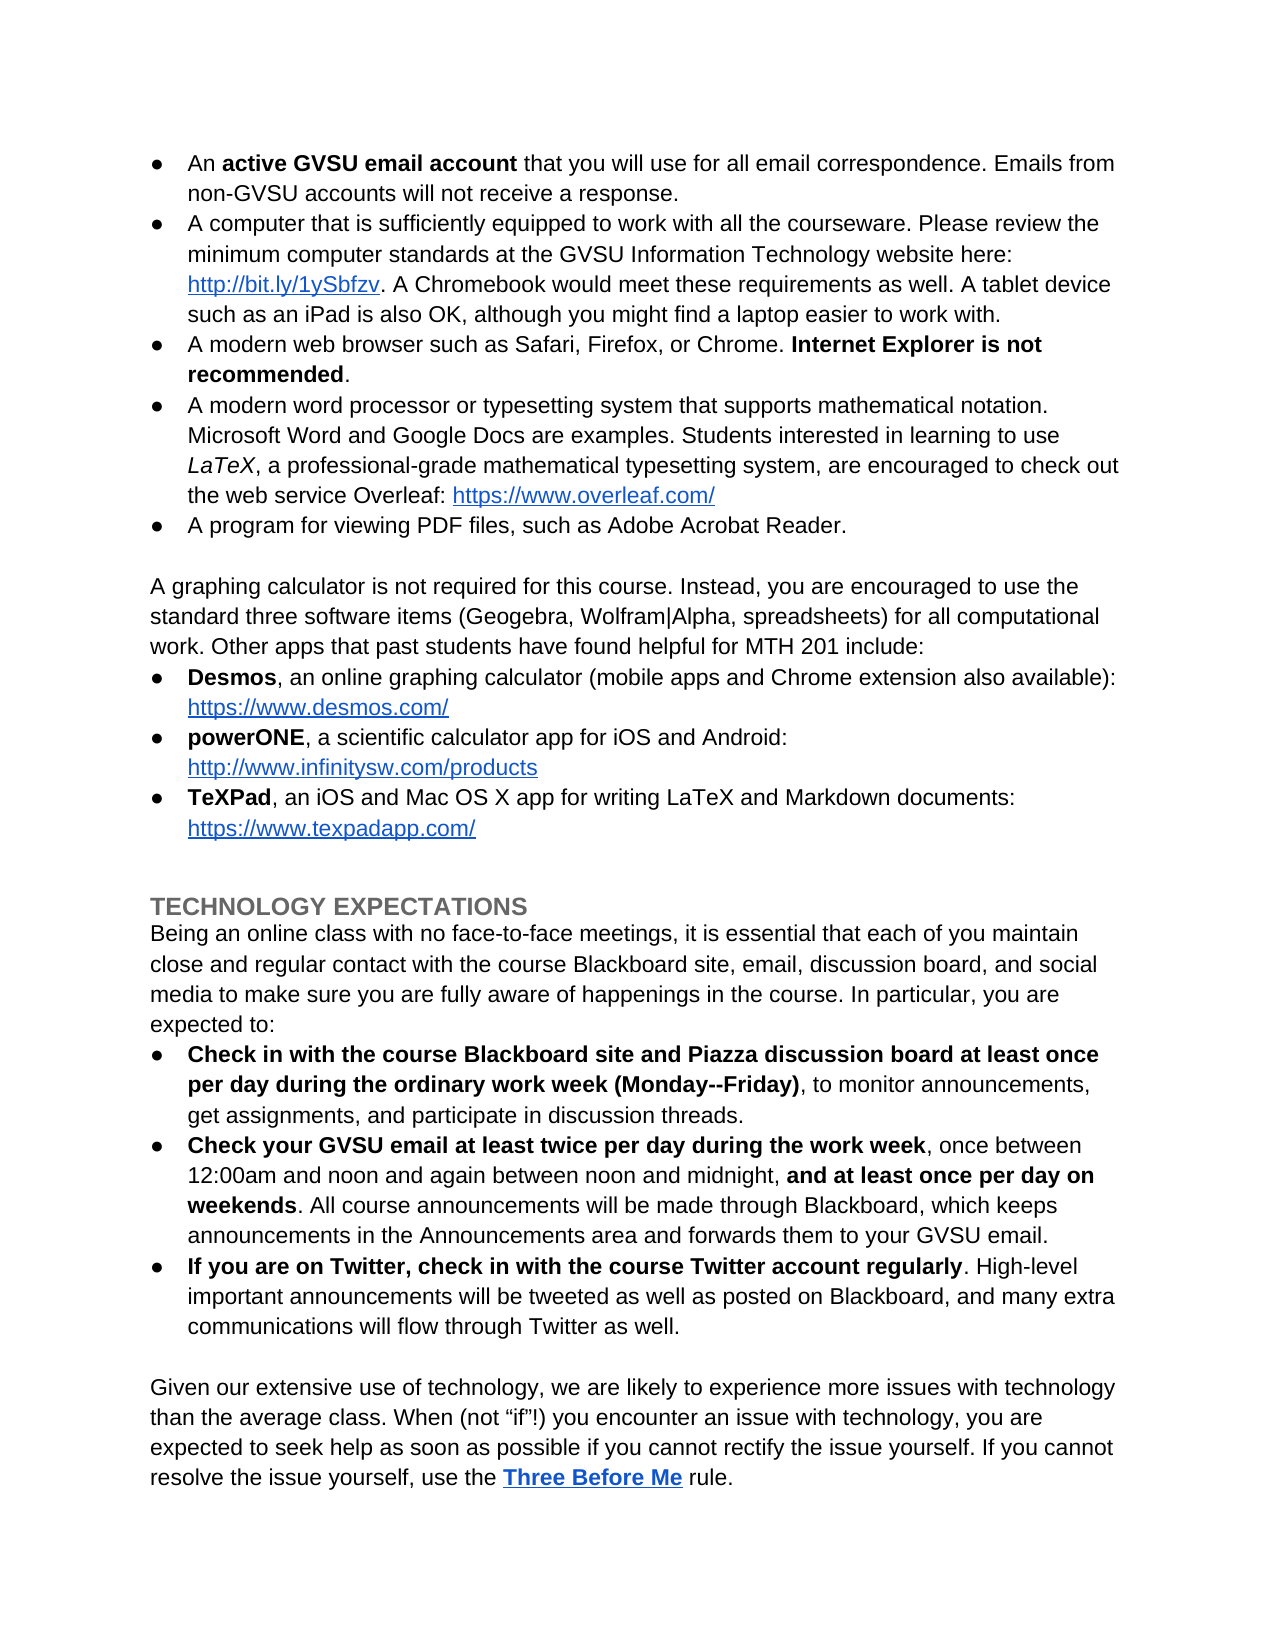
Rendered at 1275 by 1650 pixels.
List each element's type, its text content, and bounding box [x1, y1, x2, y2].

list A modern web browser such as Safari, Firefox, or Chrome. Internet Explorer is not recommended. [150, 331, 1125, 388]
text Being an online class with no face-to-face meetings, it is essential that each of you maintain close and regular contact with the course Blackboard site, email, discussion board, and social media to make sure you are fully aware of happenings in the course. In particular, you are expected to: [150, 920, 1125, 1037]
list TeXPad, an iOS and Mac OS X app for writing LaTeX and Markdown documents: https://www.texpadapp.com/ [150, 784, 1125, 841]
list An active GVSU email account that you will use for all email correspondence. Emails from non-GVSU accounts will not receive a response. [150, 150, 1125, 207]
list A computer that is sufficiently equipped to work with all the courseware. Please review the minimum computer standards at the GVSU Information Technology website here: http://bit.ly/1ySbfzv. A Chromebook would meet these requirements as well. A tablet device such as an iPad is also OK, although you might find a laptop easier to work with. [150, 210, 1125, 327]
list A program for viewing PDF files, such as Adobe Acrobat Reader. [150, 512, 1125, 539]
list Check in with the course Blackboard site and Piazza discussion board at least once per day during the ordinary work week (Monday--Friday), to monitor announcements, get assignments, and participate in discussion threads. [150, 1041, 1125, 1128]
text Given our extensive use of technology, we are likely to experience more issues with technology than the average class. When (not “if”!) you encounter an issue with technology, you are expected to seek help as soon as possible if you cannot rectify the issue yourself. If you cannot resolve the issue yourself, use the Three Before Me rule. [150, 1373, 1125, 1491]
list Check your GVSU email at least twice per day during the work week, once between 12:00am and noon and again between noon and midnight, and at least once per day on weekends. All course announcements will be made through Blackboard, which keeps announcements in the Announcements area and forwards them to your GVSU email. [150, 1132, 1125, 1249]
list powerONE, a scientific calculator app for iOS and Android: http://www.infinitysw.com/products [150, 724, 1125, 781]
list If you are on Twitter, check in with the course Twitter account regularly. High-level important announcements will be tweeted as well as posted on Blackboard, and many extra communications will flow through Twitter as well. [150, 1253, 1125, 1339]
list A modern word processor or typesetting system that supports mathematical notation. Microsoft Word and Google Docs are examples. Students interested in learning to use LaTeX, a professional-grade mathematical typesetting system, are encouraged to check out the web service Overleaf: https://www.overleaf.com/ [150, 392, 1125, 509]
list Desmos, an online graphing calculator (mobile apps and Chrome extension also available): https://www.desmos.com/ [150, 663, 1125, 720]
text A graphing calculator is not required for this course. Instead, you are encouraged to use the standard three software items (Geogebra, Wolfram|Alpha, spreadsheets) for all computational work. Other apps that past students have found helpful for MTH 201 include: [150, 573, 1125, 660]
subtitle TECHNOLOGY EXPECTATIONS [150, 892, 1125, 920]
